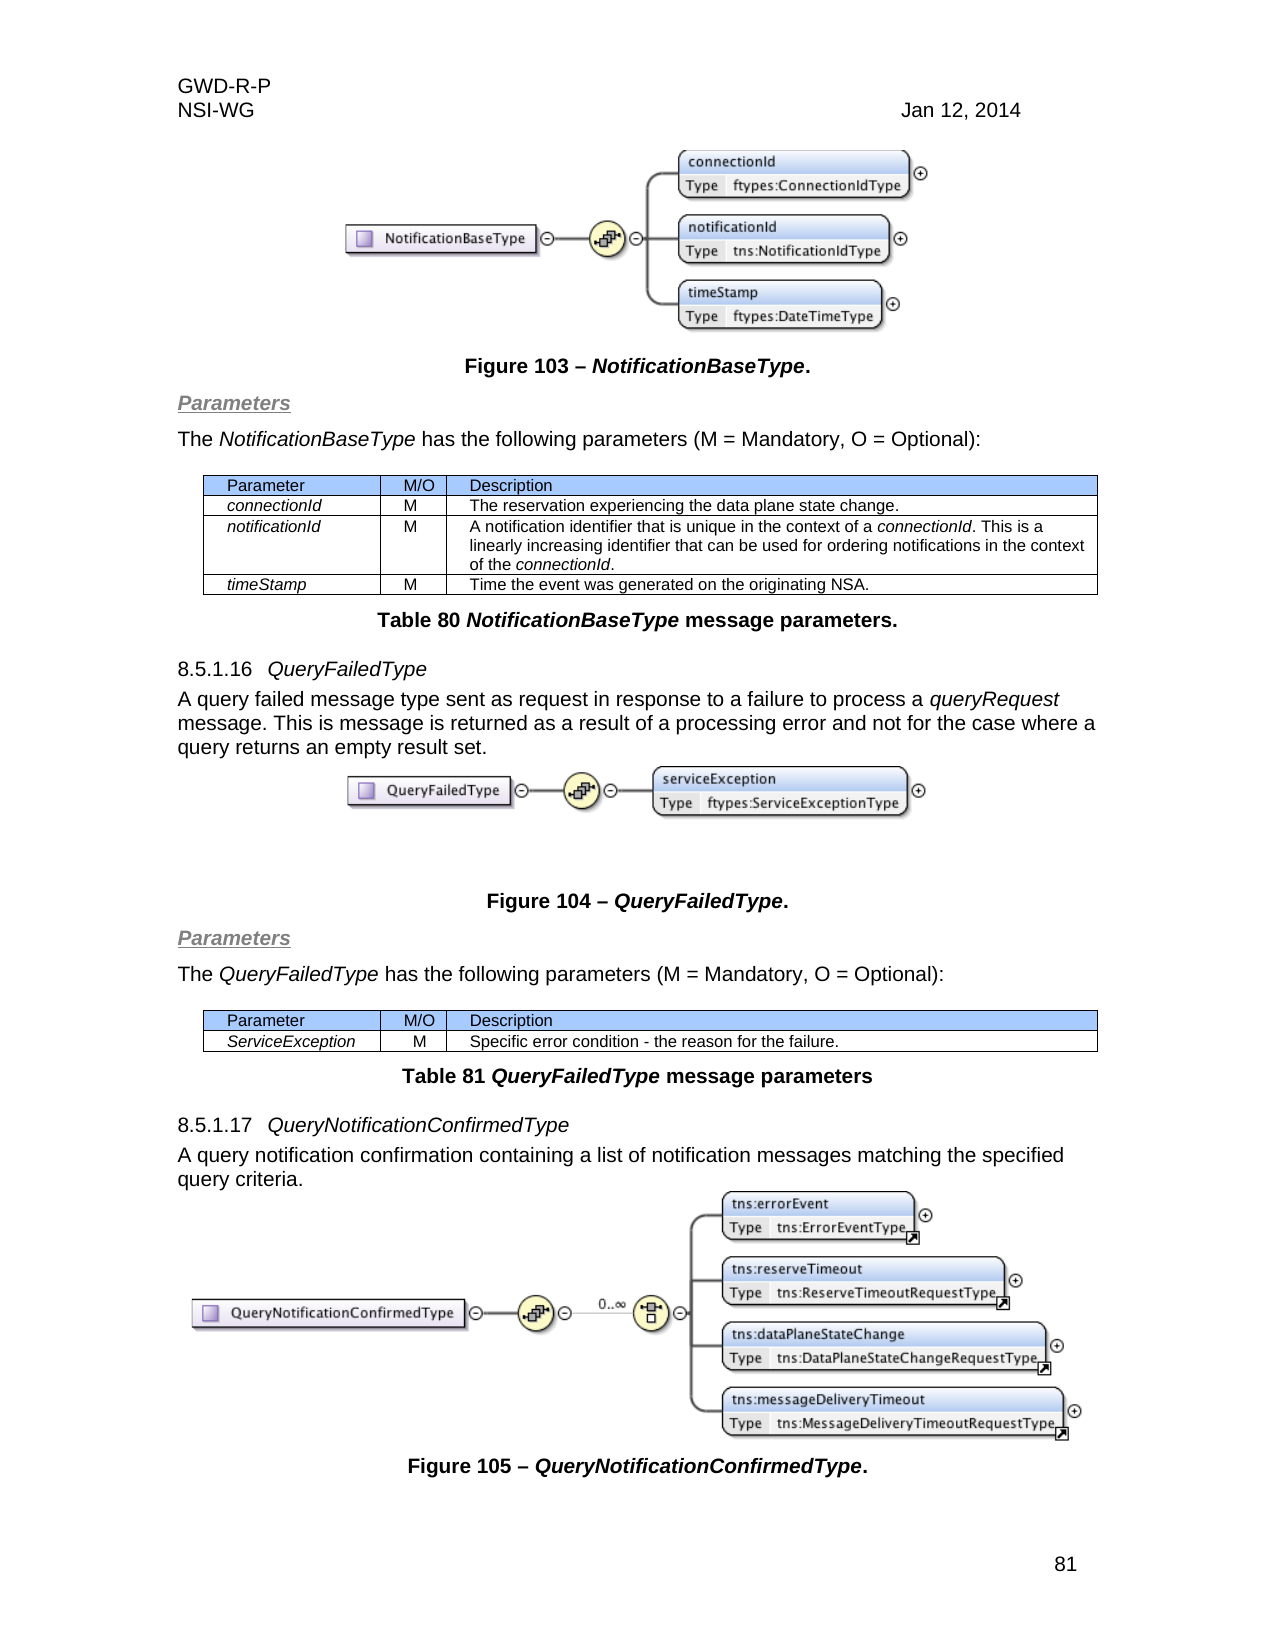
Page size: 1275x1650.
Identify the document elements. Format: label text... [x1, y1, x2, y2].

text The NotificationBaseType has the following parameters (M = Mandatory, O = Optional): [177, 427, 1098, 451]
text Parameters [177, 391, 1098, 414]
text A query failed message type sent as request in response to a failure to process a queryRequest message. This is message is returned as a result of a processing error and not for the case where a query returns an empty result set. [177, 687, 1098, 759]
text Figure 103 – NotificationBaseType. [177, 354, 1098, 378]
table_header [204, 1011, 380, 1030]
text A query notification confirmation containing a list of notification messages matching the specified query criteria. [177, 1143, 1098, 1191]
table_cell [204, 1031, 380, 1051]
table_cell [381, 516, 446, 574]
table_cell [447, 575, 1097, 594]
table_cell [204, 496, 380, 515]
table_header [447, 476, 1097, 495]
picture [191, 1191, 1084, 1442]
picture [347, 766, 928, 822]
text Figure 104 – QueryFailedType. [177, 889, 1098, 913]
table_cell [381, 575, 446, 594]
text Table 80 NotificationBaseType message parameters. [177, 608, 1098, 632]
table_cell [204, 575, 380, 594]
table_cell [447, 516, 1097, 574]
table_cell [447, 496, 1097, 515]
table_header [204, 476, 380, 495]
picture [345, 150, 930, 335]
text Figure 105 – QueryNotificationConfirmedType. [177, 1454, 1098, 1478]
subtitle QueryNotificationConfirmedType [177, 1113, 1098, 1137]
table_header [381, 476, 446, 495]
subtitle QueryFailedType [177, 657, 1098, 681]
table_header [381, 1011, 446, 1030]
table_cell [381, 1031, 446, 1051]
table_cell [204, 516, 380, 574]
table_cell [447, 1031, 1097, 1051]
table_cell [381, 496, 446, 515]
text Parameters [177, 926, 1098, 950]
text Table 81 QueryFailedType message parameters [177, 1064, 1098, 1088]
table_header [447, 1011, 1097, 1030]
text The QueryFailedType has the following parameters (M = Mandatory, O = Optional): [177, 962, 1098, 986]
